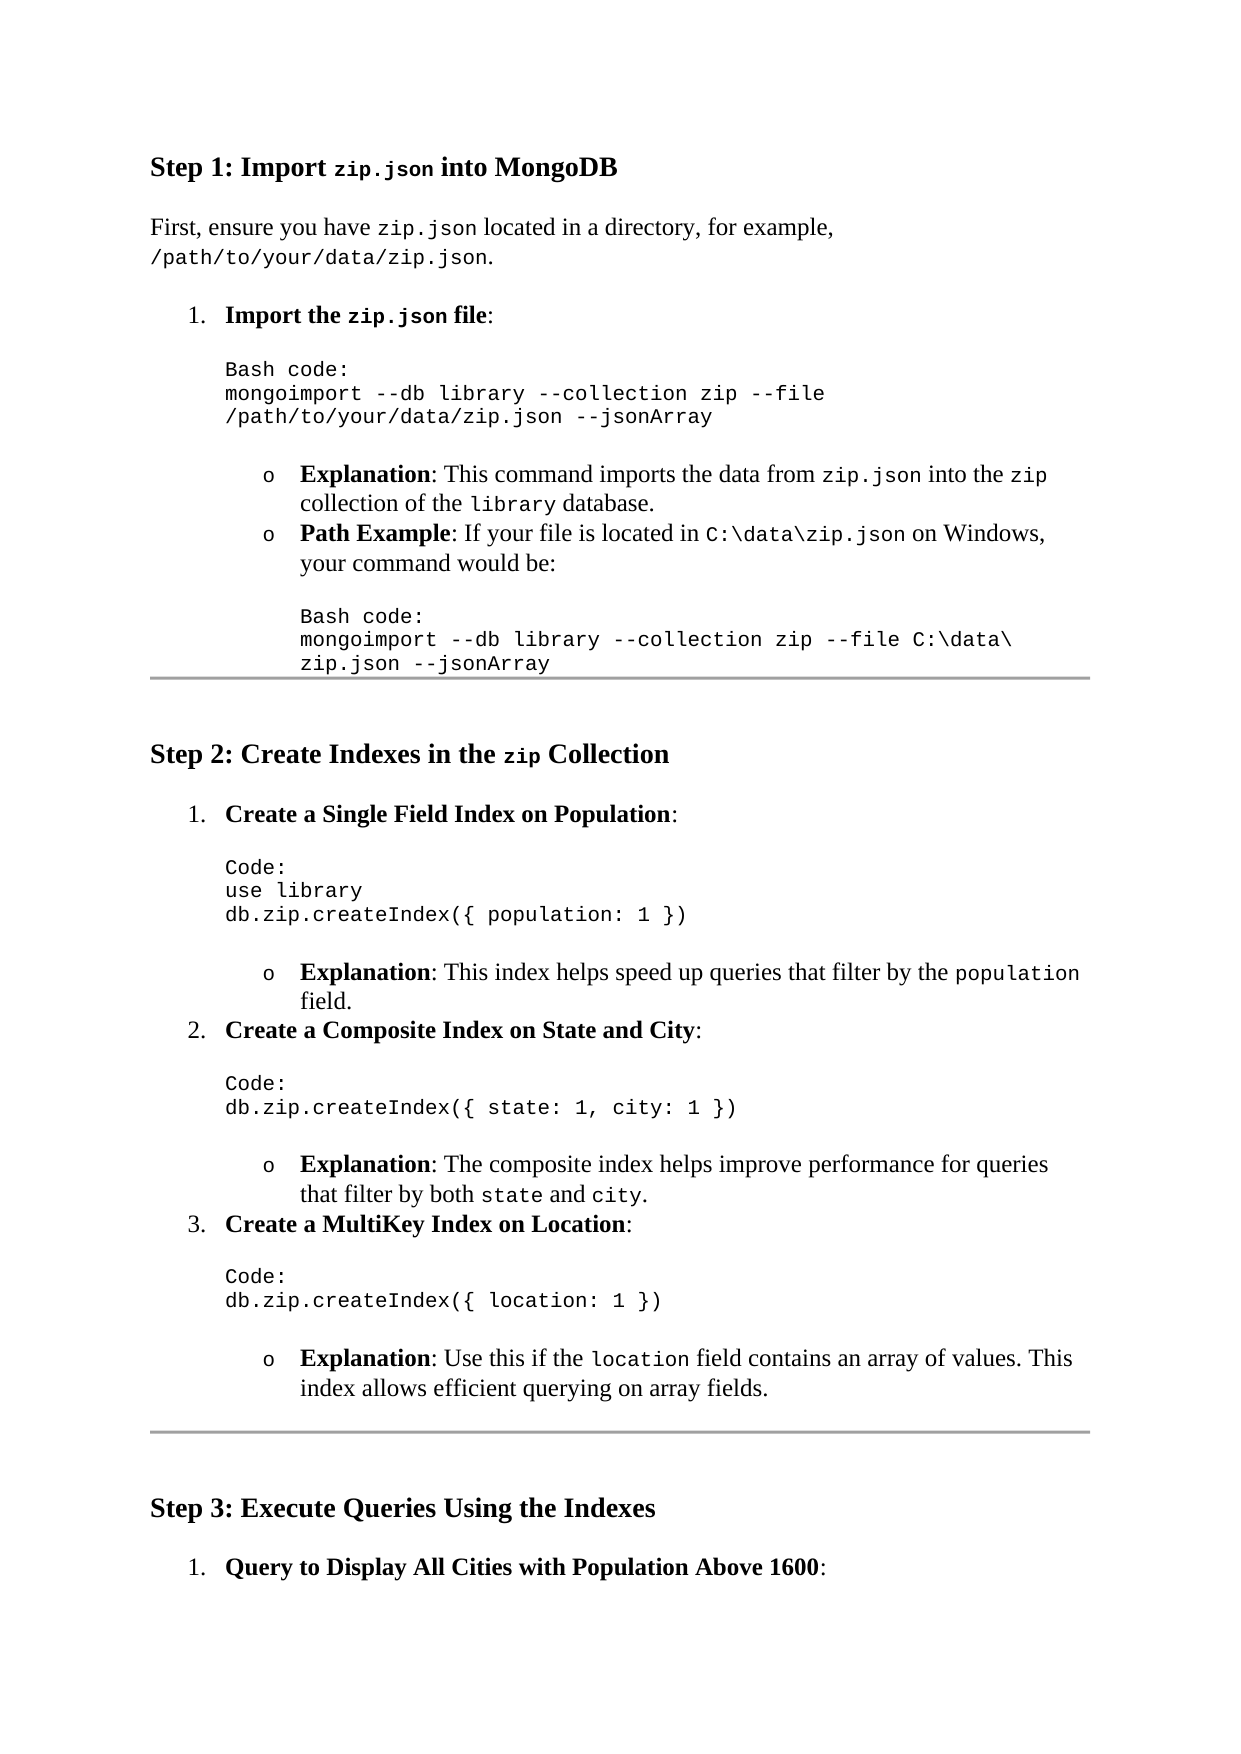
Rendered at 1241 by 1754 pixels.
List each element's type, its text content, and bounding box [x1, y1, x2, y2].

text db.zip.createIndex({ location: 1 }) [225, 1290, 1090, 1314]
text db.zip.createIndex({ state: 1, city: 1 }) [225, 1097, 1090, 1120]
list Create a Single Field Index on Population: [187, 799, 1090, 827]
text First, ensure you have zip.json located in a directory, for example, /path/to/your/data/zip.json. [150, 212, 1090, 271]
list Import the zip.json file: [187, 300, 1090, 330]
text Code: [225, 1267, 1090, 1290]
list Explanation: This command imports the data from zip.json into the zip collection of the library database. [262, 459, 1090, 518]
text mongoimport --db library --collection zip --file C:\data\zip.json --jsonArray [300, 629, 1090, 676]
text Step 3: Execute Queries Using the Indexes [150, 1491, 1090, 1523]
text Bash code: [225, 359, 1090, 382]
list Query to Display All Cities with Population Above 1600: [187, 1552, 1090, 1581]
text Bash code: [300, 606, 1090, 629]
text Step 1: Import zip.json into MongoDB [150, 150, 1090, 183]
text Step 2: Create Indexes in the zip Collection [150, 737, 1090, 769]
list Explanation: The composite index helps improve performance for queries that filter by both state and city. [262, 1149, 1090, 1209]
text Code: [225, 1073, 1090, 1097]
text mongoimport --db library --collection zip --file /path/to/your/data/zip.json --jsonArray [225, 382, 1090, 430]
list Explanation: This index helps speed up queries that filter by the population field. [262, 957, 1090, 1015]
list Explanation: Use this if the location field contains an array of values. This index allows efficient querying on array fields. [262, 1343, 1090, 1401]
list Create a MultiKey Index on Location: [187, 1209, 1090, 1237]
text db.zip.createIndex({ population: 1 }) [225, 904, 1090, 928]
list Create a Composite Index on State and City: [187, 1015, 1090, 1044]
text use library [225, 880, 1090, 904]
list Path Example: If your file is located in C:\data\zip.json on Windows, your command would be: [262, 518, 1090, 576]
text Code: [225, 857, 1090, 880]
